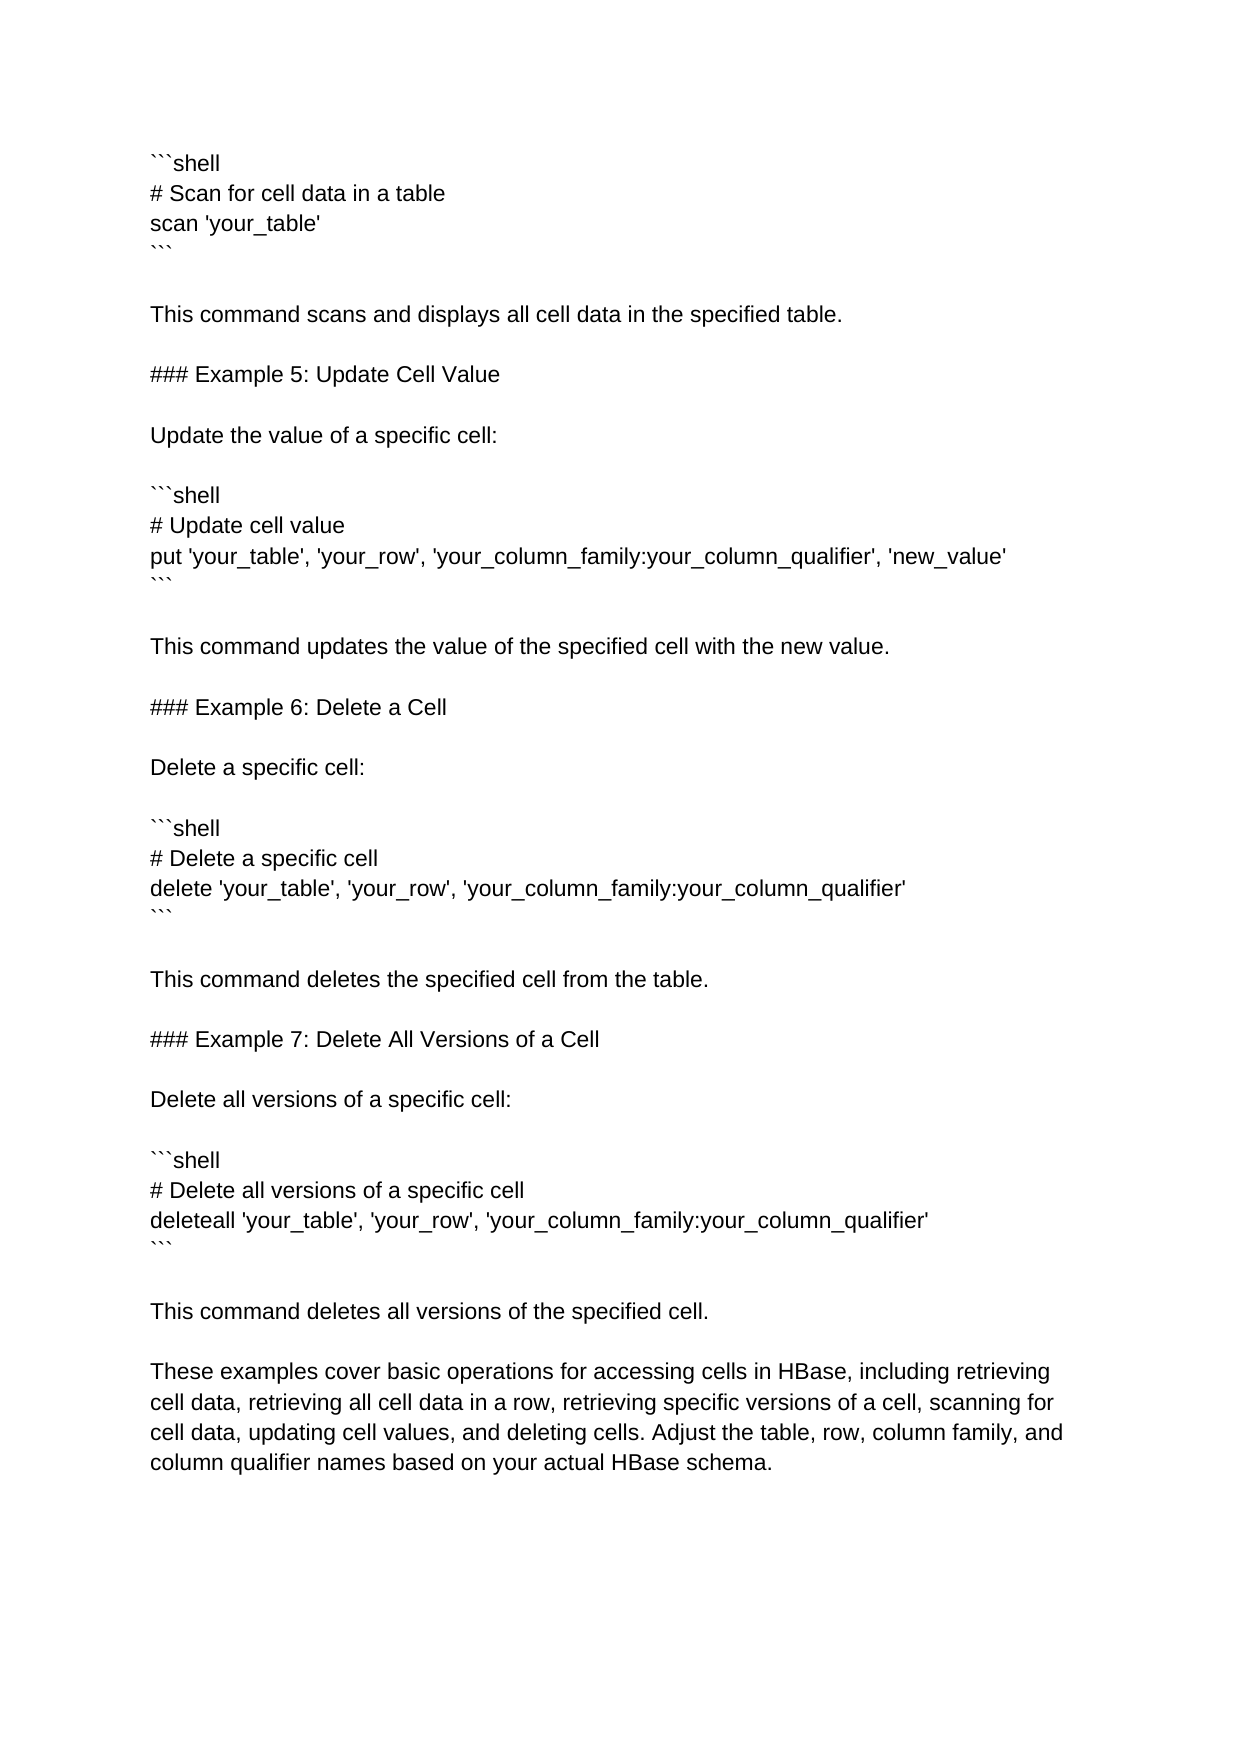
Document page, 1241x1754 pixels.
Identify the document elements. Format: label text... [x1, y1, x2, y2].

text ``` [150, 1237, 1090, 1264]
text ```shell [150, 1147, 1090, 1173]
text ### Example 5: Update Cell Value [150, 361, 1090, 388]
text scan 'your_table' [150, 210, 1090, 237]
text This command updates the value of the specified cell with the new value. [150, 633, 1090, 660]
text ```shell [150, 814, 1090, 841]
text deleteall 'your_table', 'your_row', 'your_column_family:your_column_qualifier' [150, 1207, 1090, 1234]
text # Delete all versions of a specific cell [150, 1177, 1090, 1203]
text Update the value of a specific cell: [150, 422, 1090, 448]
text Delete all versions of a specific cell: [150, 1086, 1090, 1113]
text This command scans and displays all cell data in the specified table. [150, 301, 1090, 327]
text # Update cell value [150, 512, 1090, 539]
text ``` [150, 573, 1090, 599]
text ```shell [150, 482, 1090, 509]
text This command deletes the specified cell from the table. [150, 966, 1090, 992]
text ``` [150, 241, 1090, 267]
text ``` [150, 905, 1090, 932]
text Delete a specific cell: [150, 754, 1090, 781]
text This command deletes all versions of the specified cell. [150, 1298, 1090, 1324]
text # Delete a specific cell [150, 845, 1090, 871]
text delete 'your_table', 'your_row', 'your_column_family:your_column_qualifier' [150, 875, 1090, 901]
text ### Example 7: Delete All Versions of a Cell [150, 1026, 1090, 1052]
text ```shell [150, 150, 1090, 176]
text These examples cover basic operations for accessing cells in HBase, including retrieving cell data, retrieving all cell data in a row, retrieving specific versions of a cell, scanning for cell data, updating cell values, and deleting cells. Adjust the table, row, column family, and column qualifier names based on your actual HBase schema. [150, 1358, 1090, 1475]
text # Scan for cell data in a table [150, 180, 1090, 207]
text put 'your_table', 'your_row', 'your_column_family:your_column_qualifier', 'new_value' [150, 543, 1090, 569]
text ### Example 6: Delete a Cell [150, 694, 1090, 720]
